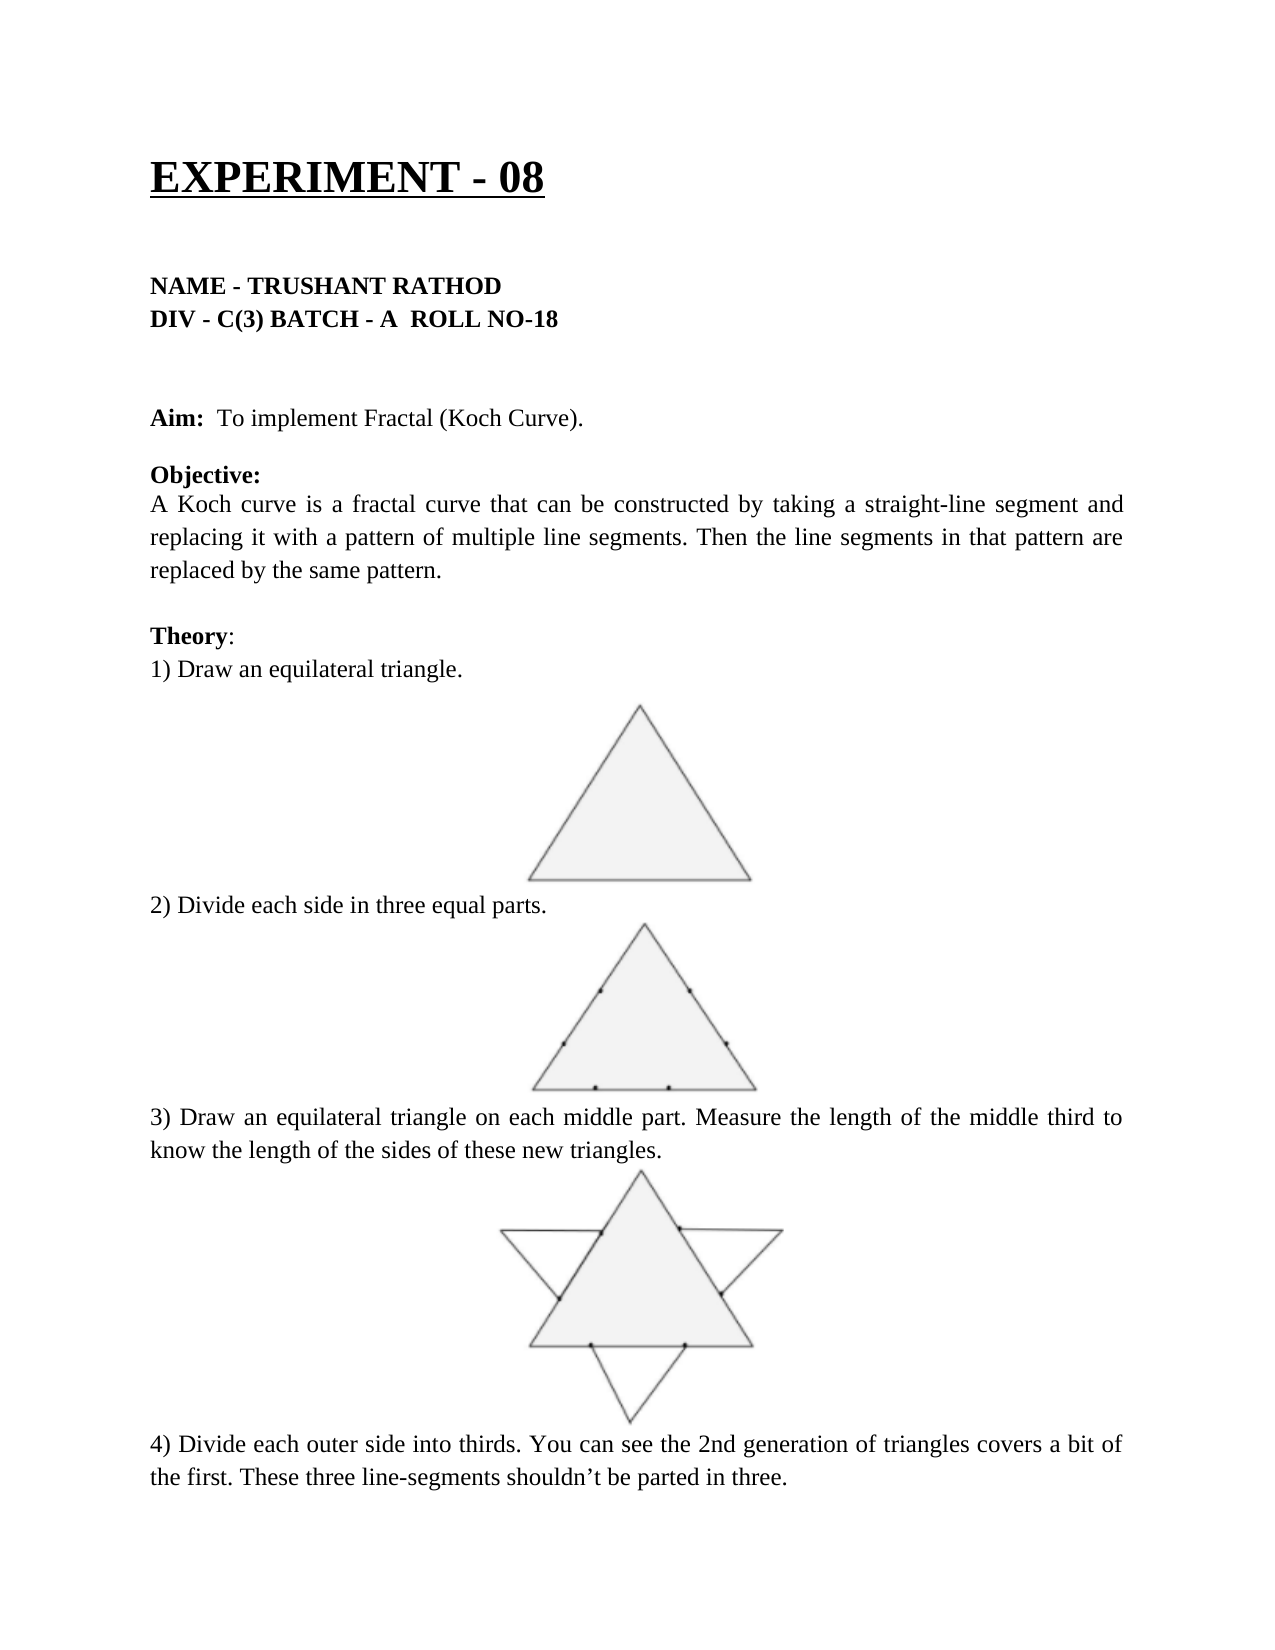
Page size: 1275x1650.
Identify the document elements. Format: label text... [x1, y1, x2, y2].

text Objective: [150, 461, 1125, 489]
text DIV - C(3) BATCH - A ROLL NO-18 [150, 304, 1125, 333]
text A Koch curve is a fractal curve that can be constructed by taking a straight-line segment and replacing it with a pattern of multiple line segments. Then the line segments in that pattern are replaced by the same pattern. [150, 489, 1125, 584]
text Theory: [150, 621, 1125, 650]
picture [514, 922, 761, 1098]
text NAME - TRUSHANT RATHOD [150, 271, 1125, 300]
text 4) Divide each outer side into thirds. You can see the 2nd generation of triangles covers a bit of the first. These three line-segments shouldn’t be parted in three. [150, 1429, 1125, 1491]
text EXPERIMENT - 08 [150, 150, 1125, 203]
text 2) Divide each side in three equal parts. [150, 890, 1125, 918]
text 1) Draw an equilateral triangle. [150, 654, 1125, 683]
picture [491, 1167, 784, 1426]
picture [513, 687, 762, 886]
text Aim: To implement Fractal (Koch Curve). [150, 403, 1125, 432]
text 3) Draw an equilateral triangle on each middle part. Measure the length of the middle third to know the length of the sides of these new triangles. [150, 1102, 1125, 1163]
